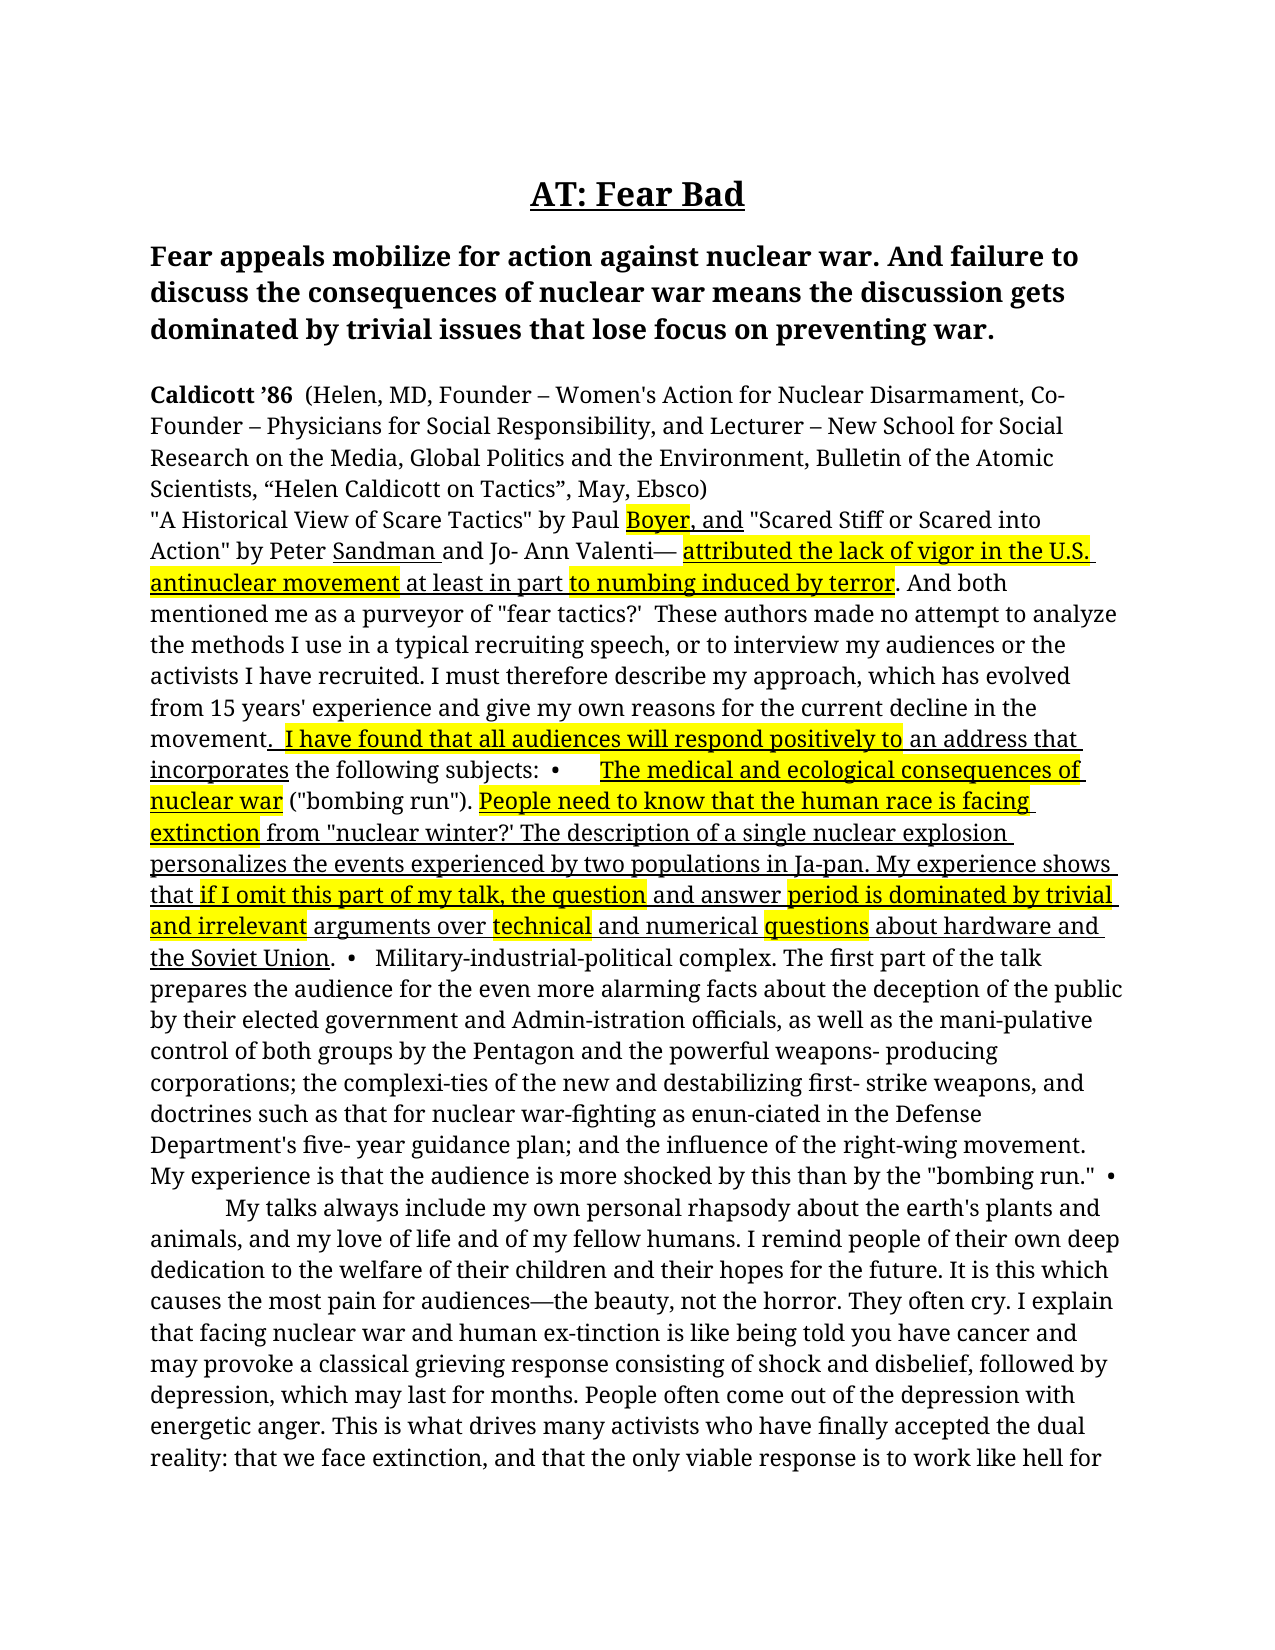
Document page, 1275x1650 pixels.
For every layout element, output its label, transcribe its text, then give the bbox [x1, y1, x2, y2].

subtitle Fear appeals mobilize for action against nuclear war. And failure to discuss the consequences of nuclear war means the discussion gets dominated by trivial issues that lose focus on preventing war. [150, 237, 1125, 348]
subtitle AT: Fear Bad [150, 171, 1125, 216]
text Caldicott ’86 (Helen, MD, Founder – Women's Action for Nuclear Disarmament, Co-Founder – Physicians for Social Responsibility, and Lecturer – New School for Social Research on the Media, Global Politics and the Environment, Bulletin of the Atomic Scientists, “Helen Caldicott on Tactics”, May, Ebsco) [150, 379, 1125, 504]
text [150, 504, 1125, 1473]
